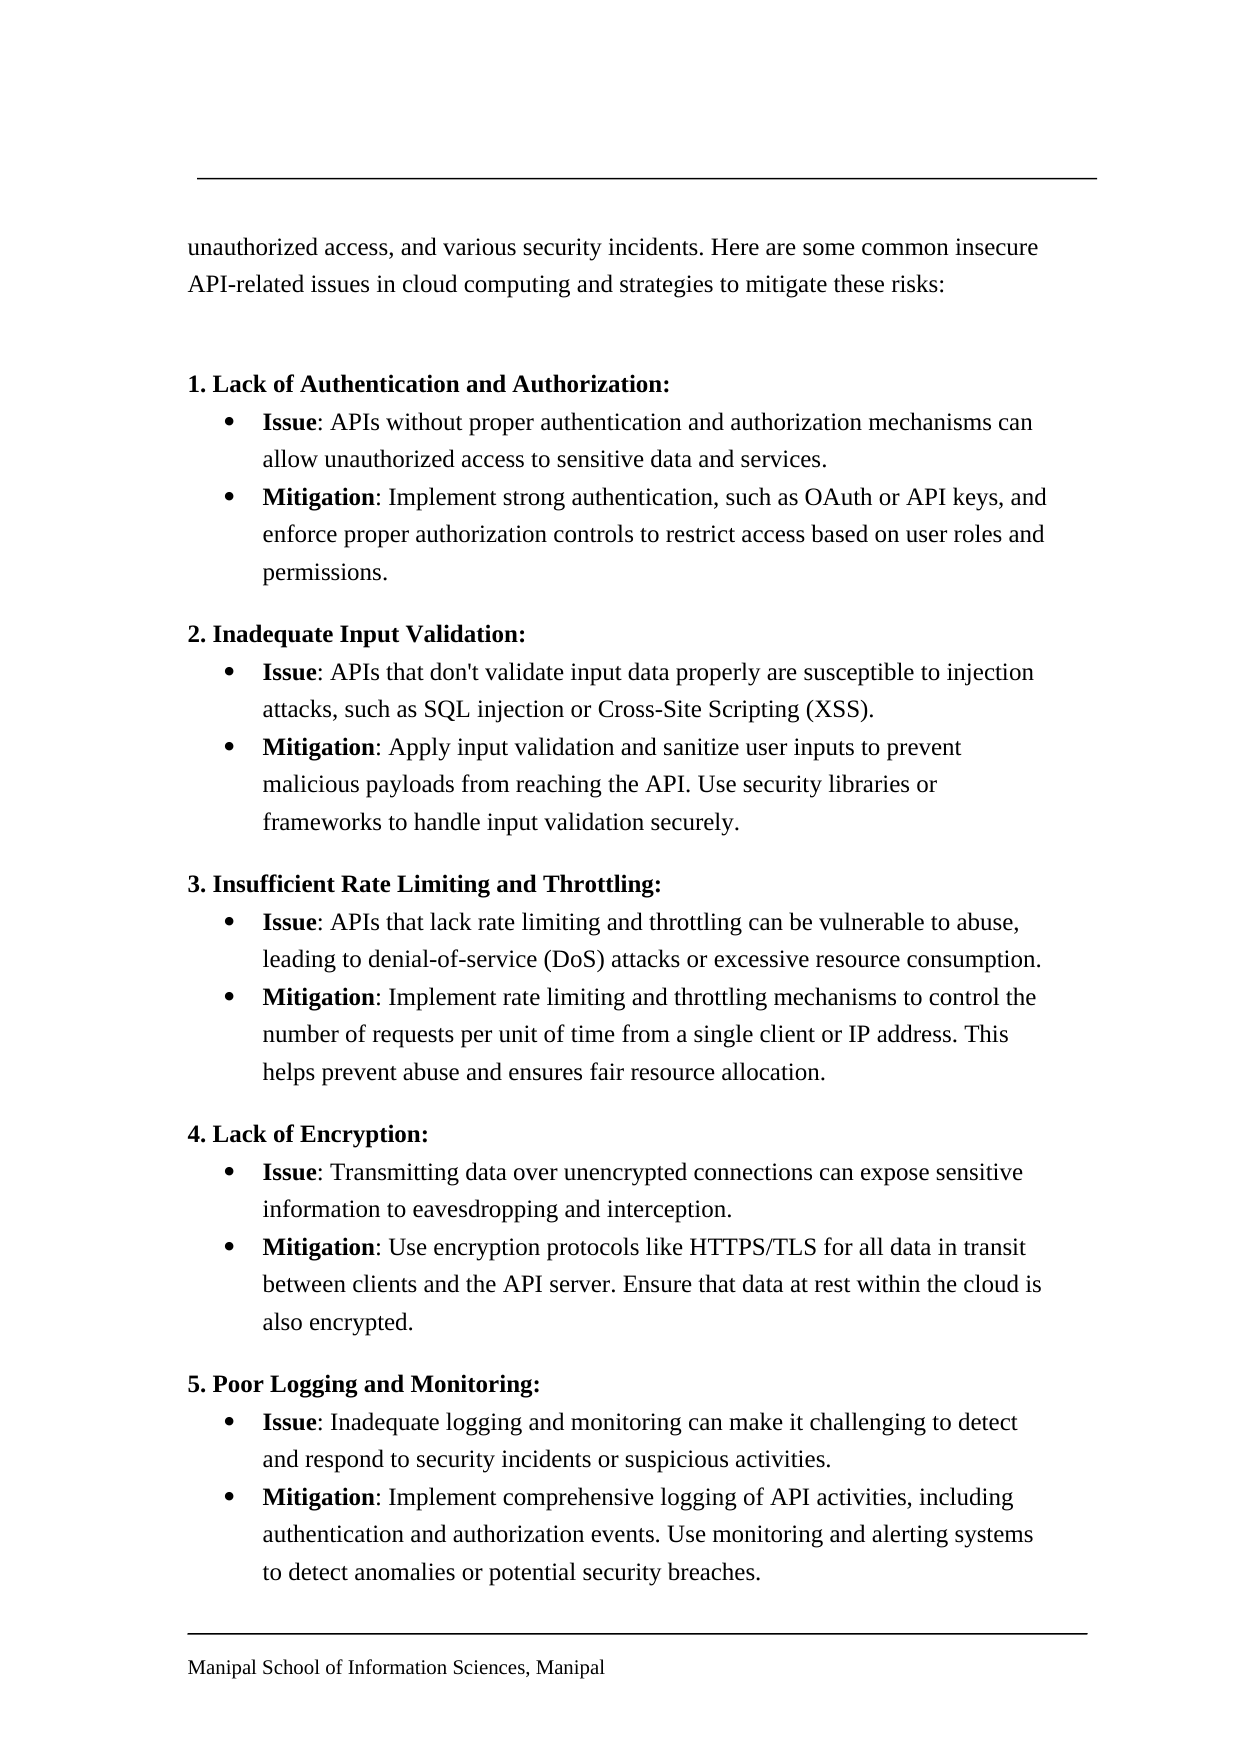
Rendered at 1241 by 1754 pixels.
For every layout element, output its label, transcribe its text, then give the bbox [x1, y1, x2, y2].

list Issue: APIs that don't validate input data properly are susceptible to injection attacks, such as SQL injection or Cross-Site Scripting (XSS). [225, 650, 1053, 725]
list Mitigation: Apply input validation and sanitize user inputs to prevent malicious payloads from reaching the API. Use security libraries or frameworks to handle input validation securely. [225, 725, 1053, 837]
text 3. Insufficient Rate Limiting and Throttling: [187, 862, 1053, 900]
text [187, 225, 1053, 300]
text 4. Lack of Encryption: [187, 1112, 1053, 1150]
list Mitigation: Implement comprehensive logging of API activities, including authentication and authorization events. Use monitoring and alerting systems to detect anomalies or potential security breaches. [225, 1475, 1053, 1587]
list Issue: Transmitting data over unencrypted connections can expose sensitive information to eavesdropping and interception. [225, 1150, 1053, 1225]
text 1. Lack of Authentication and Authorization: [187, 325, 1053, 400]
text 2. Inadequate Input Validation: [187, 612, 1053, 650]
list Mitigation: Implement strong authentication, such as OAuth or API keys, and enforce proper authorization controls to restrict access based on user roles and permissions. [225, 475, 1053, 587]
list Issue: APIs without proper authentication and authorization mechanisms can allow unauthorized access to sensitive data and services. [225, 400, 1053, 475]
text 5. Poor Logging and Monitoring: [187, 1362, 1053, 1400]
list Issue: APIs that lack rate limiting and throttling can be vulnerable to abuse, leading to denial-of-service (DoS) attacks or excessive resource consumption. [225, 900, 1053, 975]
list Issue: Inadequate logging and monitoring can make it challenging to detect and respond to security incidents or suspicious activities. [225, 1400, 1053, 1475]
list Mitigation: Use encryption protocols like HTTPS/TLS for all data in transit between clients and the API server. Ensure that data at rest within the cloud is also encrypted. [225, 1225, 1053, 1337]
list Mitigation: Implement rate limiting and throttling mechanisms to control the number of requests per unit of time from a single client or IP address. This helps prevent abuse and ensures fair resource allocation. [225, 975, 1053, 1087]
